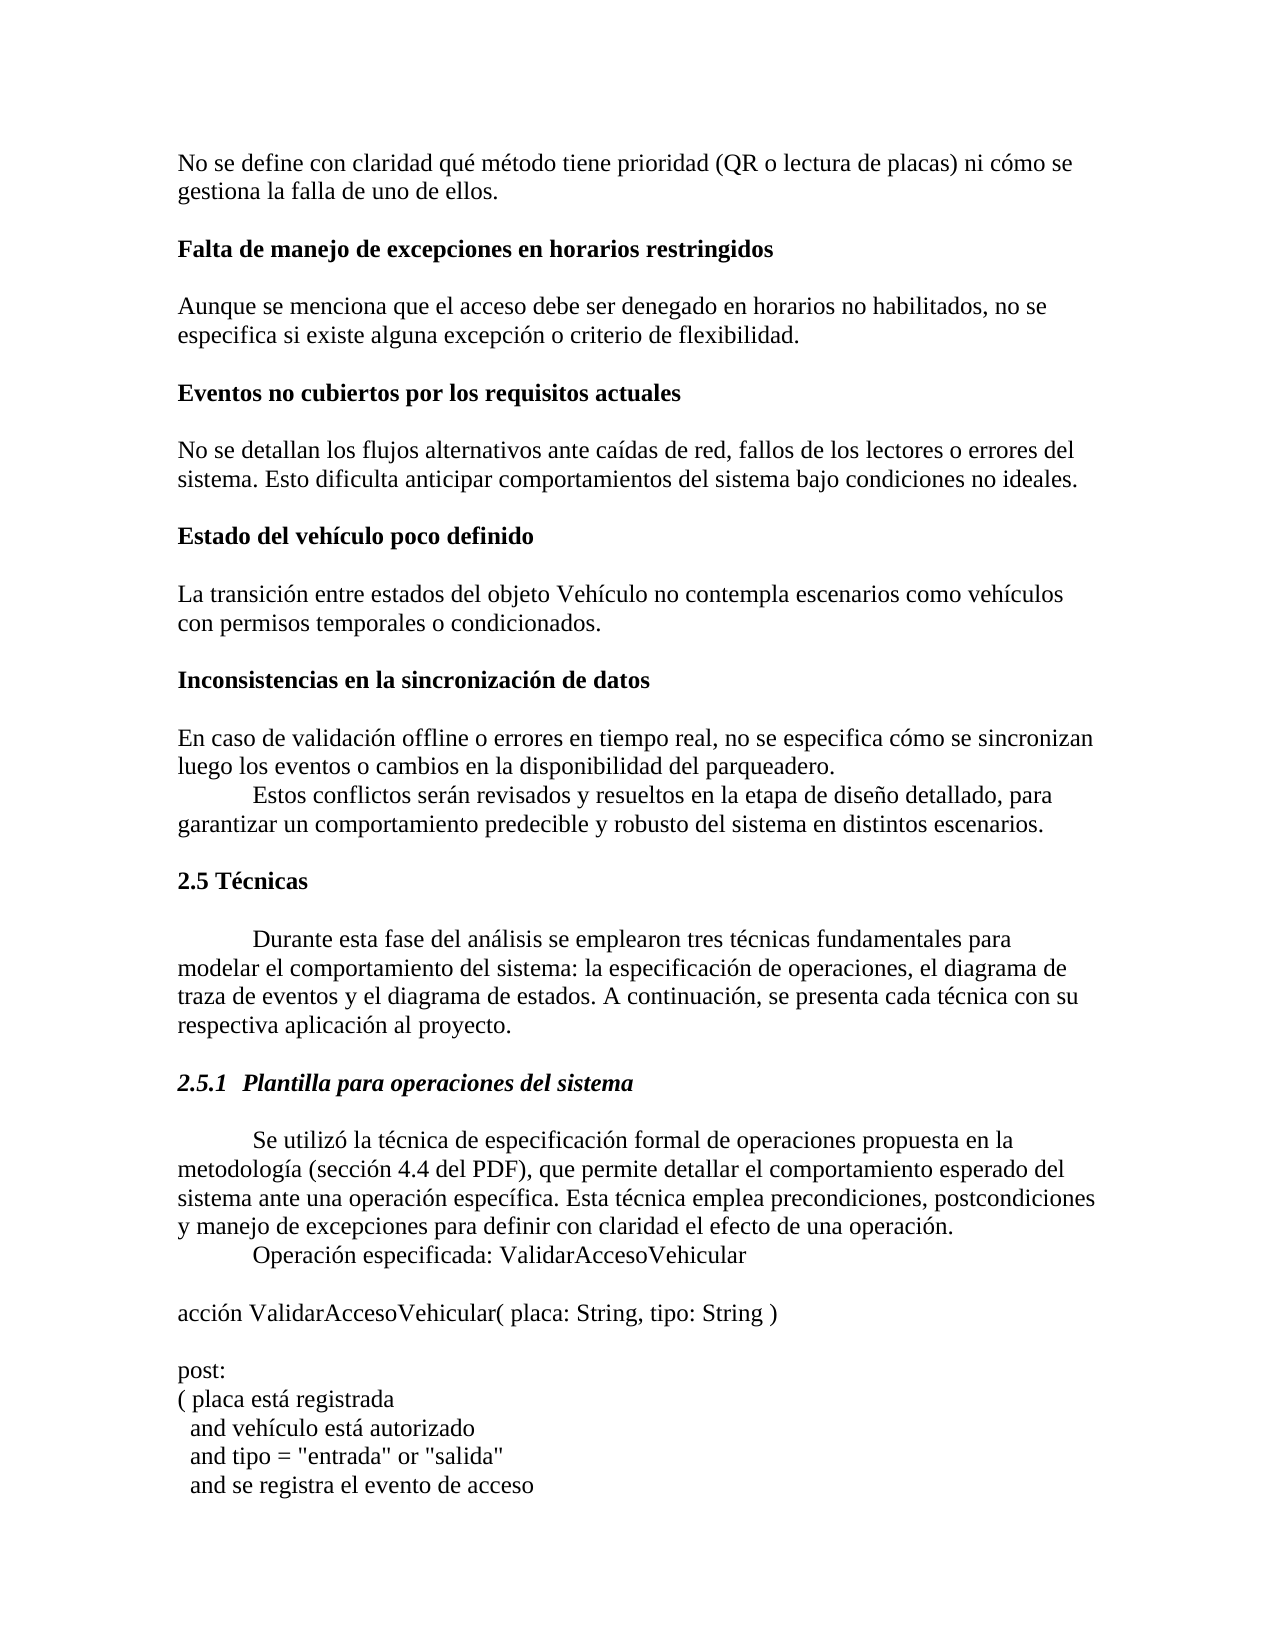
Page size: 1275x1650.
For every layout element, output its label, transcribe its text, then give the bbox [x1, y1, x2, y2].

text post: [177, 1355, 1098, 1384]
text No se detallan los flujos alternativos ante caídas de red, fallos de los lectores o errores del sistema. Esto dificulta anticipar comportamientos del sistema bajo condiciones no ideales. [177, 435, 1098, 493]
text Se utilizó la técnica de especificación formal de operaciones propuesta en la metodología (sección 4.4 del PDF), que permite detallar el comportamiento esperado del sistema ante una operación específica. Esta técnica emplea precondiciones, postcondiciones y manejo de excepciones para definir con claridad el efecto de una operación. [177, 1125, 1098, 1240]
text Estos conflictos serán revisados y resueltos en la etapa de diseño detallado, para garantizar un comportamiento predecible y robusto del sistema en distintos escenarios. [177, 780, 1098, 838]
text 2.5.1 Plantilla para operaciones del sistema [177, 1068, 1098, 1096]
text La transición entre estados del objeto Vehículo no contempla escenarios como vehículos con permisos temporales o condicionados. [177, 579, 1098, 636]
text No se define con claridad qué método tiene prioridad (QR o lectura de placas) ni cómo se gestiona la falla de uno de ellos. [177, 148, 1098, 205]
text Operación especificada: ValidarAccesoVehicular [177, 1240, 1098, 1269]
text Falta de manejo de excepciones en horarios restringidos [177, 234, 1098, 291]
text Durante esta fase del análisis se emplearon tres técnicas fundamentales para modelar el comportamiento del sistema: la especificación de operaciones, el diagrama de traza de eventos y el diagrama de estados. A continuación, se presenta cada técnica con su respectiva aplicación al proyecto. [177, 924, 1098, 1039]
text and se registra el evento de acceso [177, 1470, 1098, 1499]
text Estado del vehículo poco definido [177, 521, 1098, 579]
text En caso de validación offline o errores en tiempo real, no se especifica cómo se sincronizan luego los eventos o cambios en la disponibilidad del parqueadero. [177, 723, 1098, 780]
text 2.5 Técnicas [177, 866, 1098, 895]
text acción ValidarAccesoVehicular( placa: String, tipo: String ) [177, 1298, 1098, 1326]
text Aunque se menciona que el acceso debe ser denegado en horarios no habilitados, no se especifica si existe alguna excepción o criterio de flexibilidad. [177, 291, 1098, 349]
text and tipo = "entrada" or "salida" [177, 1441, 1098, 1470]
text and vehículo está autorizado [177, 1413, 1098, 1441]
text Eventos no cubiertos por los requisitos actuales [177, 378, 1098, 435]
text Inconsistencias en la sincronización de datos [177, 665, 1098, 723]
text ( placa está registrada [177, 1384, 1098, 1413]
